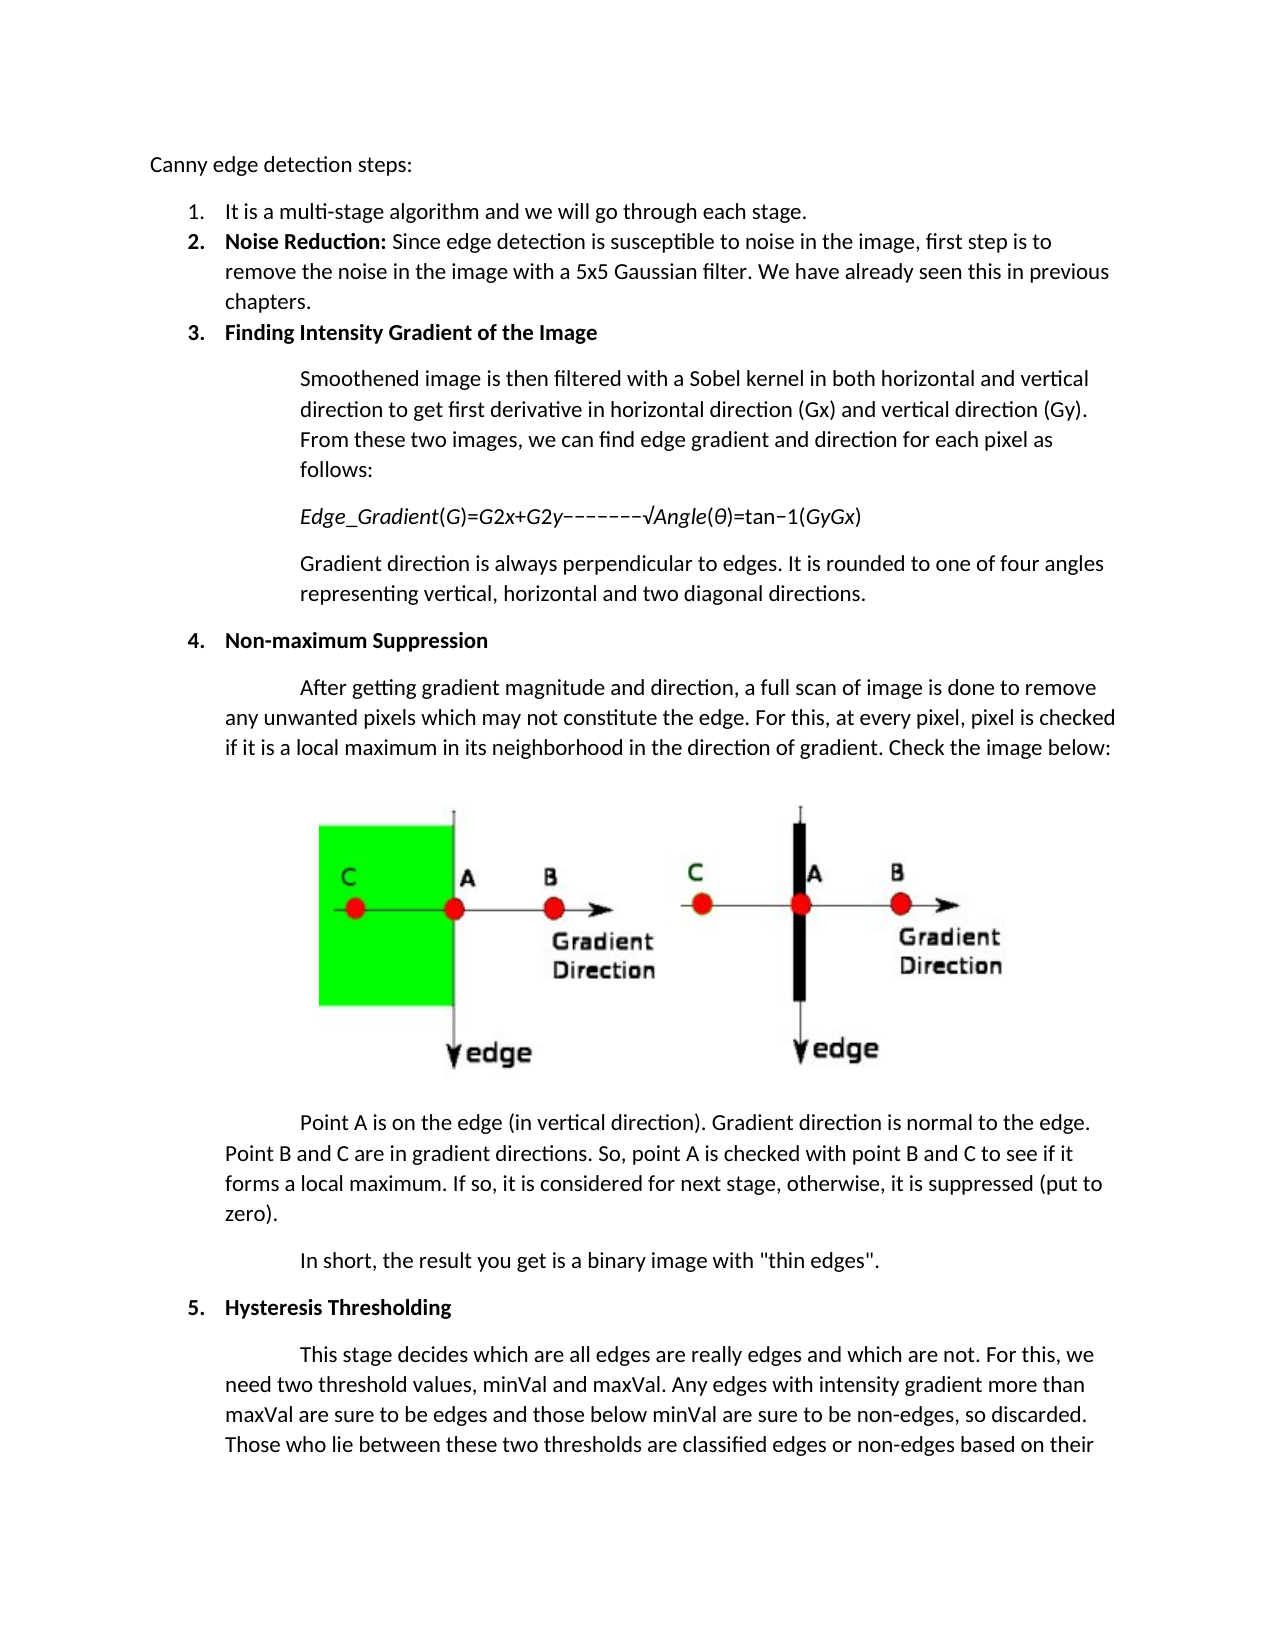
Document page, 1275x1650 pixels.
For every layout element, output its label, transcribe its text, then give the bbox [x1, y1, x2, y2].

list It is a multi-stage algorithm and we will go through each stage. [187, 197, 1125, 225]
text Gradient direction is always perpendicular to edges. It is rounded to one of four angles representing vertical, horizontal and two diagonal directions. [300, 549, 1125, 607]
list Finding Intensity Gradient of the Image [187, 318, 1125, 346]
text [225, 1340, 1125, 1458]
list Non-maximum Suppression [187, 626, 1125, 654]
text After getting gradient magnitude and direction, a full scan of image is done to remove any unwanted pixels which may not constitute the edge. For this, at every pixel, pixel is checked if it is a local maximum in its neighborhood in the direction of gradient. Check the image below: [225, 673, 1125, 761]
list Noise Reduction: Since edge detection is susceptible to noise in the image, first step is to remove the noise in the image with a 5x5 Gaussian filter. We have already seen this in previous chapters. [187, 227, 1125, 316]
text In short, the result you get is a binary image with "thin edges". [225, 1246, 1125, 1274]
text Smoothened image is then filtered with a Sobel kernel in both horizontal and vertical direction to get first derivative in horizontal direction (Gx) and vertical direction (Gy). From these two images, we can find edge gradient and direction for each pixel as follows: [300, 364, 1125, 483]
text Edge_Gradient(G)=G2x+G2y−−−−−−−√Angle(θ)=tan−1(GyGx) [300, 502, 1125, 530]
text Canny edge detection steps: [150, 150, 1125, 178]
list Hysteresis Thresholding [187, 1293, 1125, 1321]
text Point A is on the edge (in vertical direction). Gradient direction is normal to the edge. Point B and C are in gradient directions. So, point A is checked with point B and C to see if it forms a local maximum. If so, it is considered for next stage, otherwise, it is suppressed (put to zero). [225, 1108, 1125, 1227]
